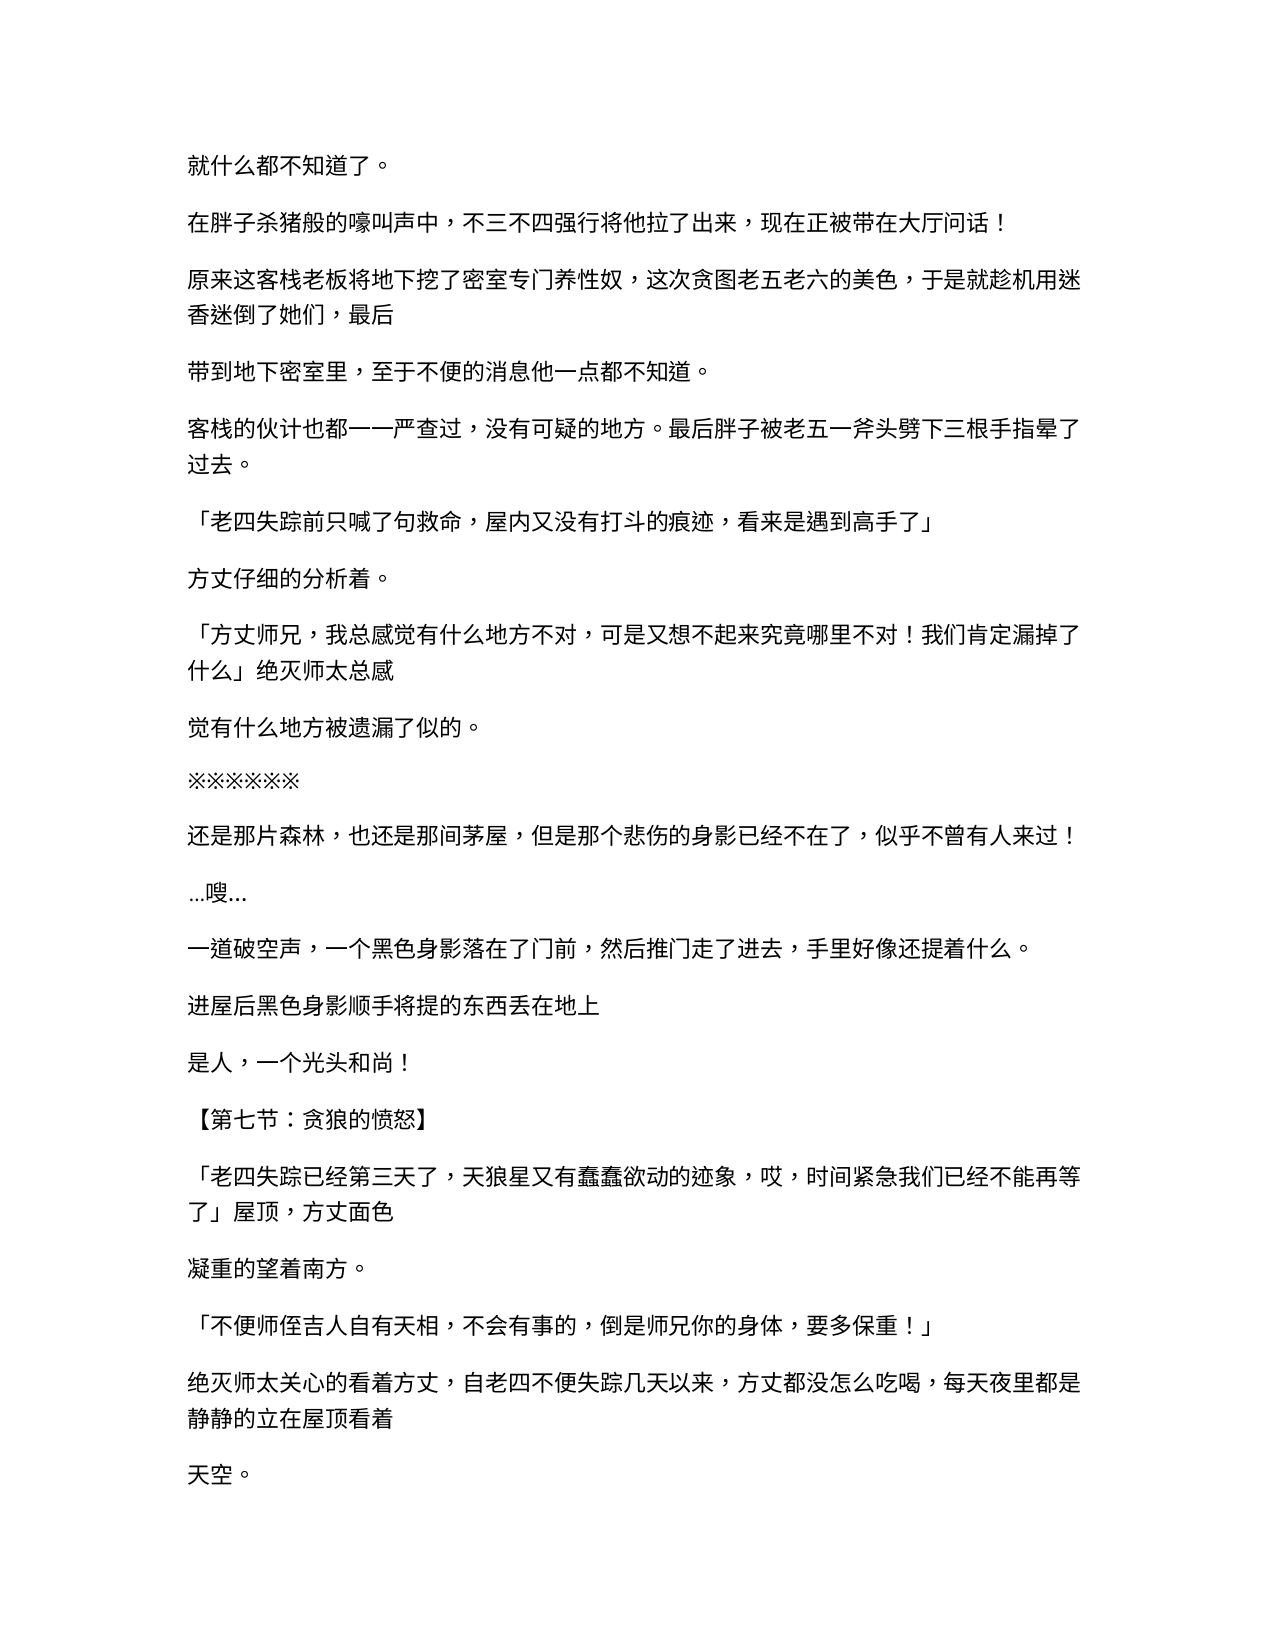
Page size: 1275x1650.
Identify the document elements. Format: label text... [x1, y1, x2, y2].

text ※※※※※※ [187, 769, 1087, 795]
text 带到地下密室里，至于不便的消息他一点都不知道。 [187, 356, 1087, 387]
text 还是那片森林，也还是那间茅屋，但是那个悲伤的身影已经不在了，似乎不曾有人来过！ [187, 820, 1087, 851]
text 天空。 [187, 1459, 1087, 1491]
text 「老四失踪已经第三天了，天狼星又有蠢蠢欲动的迹象，哎，时间紧急我们已经不能再等了」屋顶，方丈面色 [187, 1160, 1087, 1228]
text 就什么都不知道了。 [187, 150, 1087, 181]
text 「老四失踪前只喊了句救命，屋内又没有打斗的痕迹，看来是遇到高手了」 [187, 506, 1087, 537]
text 进屋后黑色身影顺手将提的东西丢在地上 [187, 990, 1087, 1021]
text 是人，一个光头和尚！ [187, 1047, 1087, 1078]
text …嗖… [187, 877, 1087, 908]
text 绝灭师太关心的看着方丈，自老四不便失踪几天以来，方丈都没怎么吃喝，每天夜里都是静静的立在屋顶看着 [187, 1367, 1087, 1434]
text 「不便师侄吉人自有天相，不会有事的，倒是师兄你的身体，要多保重！」 [187, 1310, 1087, 1341]
text 客栈的伙计也都一一严查过，没有可疑的地方。最后胖子被老五一斧头劈下三根手指晕了过去。 [187, 413, 1087, 480]
text 方丈仔细的分析着。 [187, 562, 1087, 594]
text 【第七节：贪狼的愤怒】 [187, 1104, 1087, 1135]
text 觉有什么地方被遗漏了似的。 [187, 712, 1087, 743]
text 原来这客栈老板将地下挖了密室专门养性奴，这次贪图老五老六的美色，于是就趁机用迷香迷倒了她们，最后 [187, 263, 1087, 331]
text 一道破空声，一个黑色身影落在了门前，然后推门走了进去，手里好像还提着什么。 [187, 933, 1087, 964]
text 在胖子杀猪般的嚎叫声中，不三不四强行将他拉了出来，现在正被带在大厅问话！ [187, 207, 1087, 238]
text 「方丈师兄，我总感觉有什么地方不对，可是又想不起来究竟哪里不对！我们肯定漏掉了什么」绝灭师太总感 [187, 619, 1087, 686]
text 凝重的望着南方。 [187, 1253, 1087, 1284]
